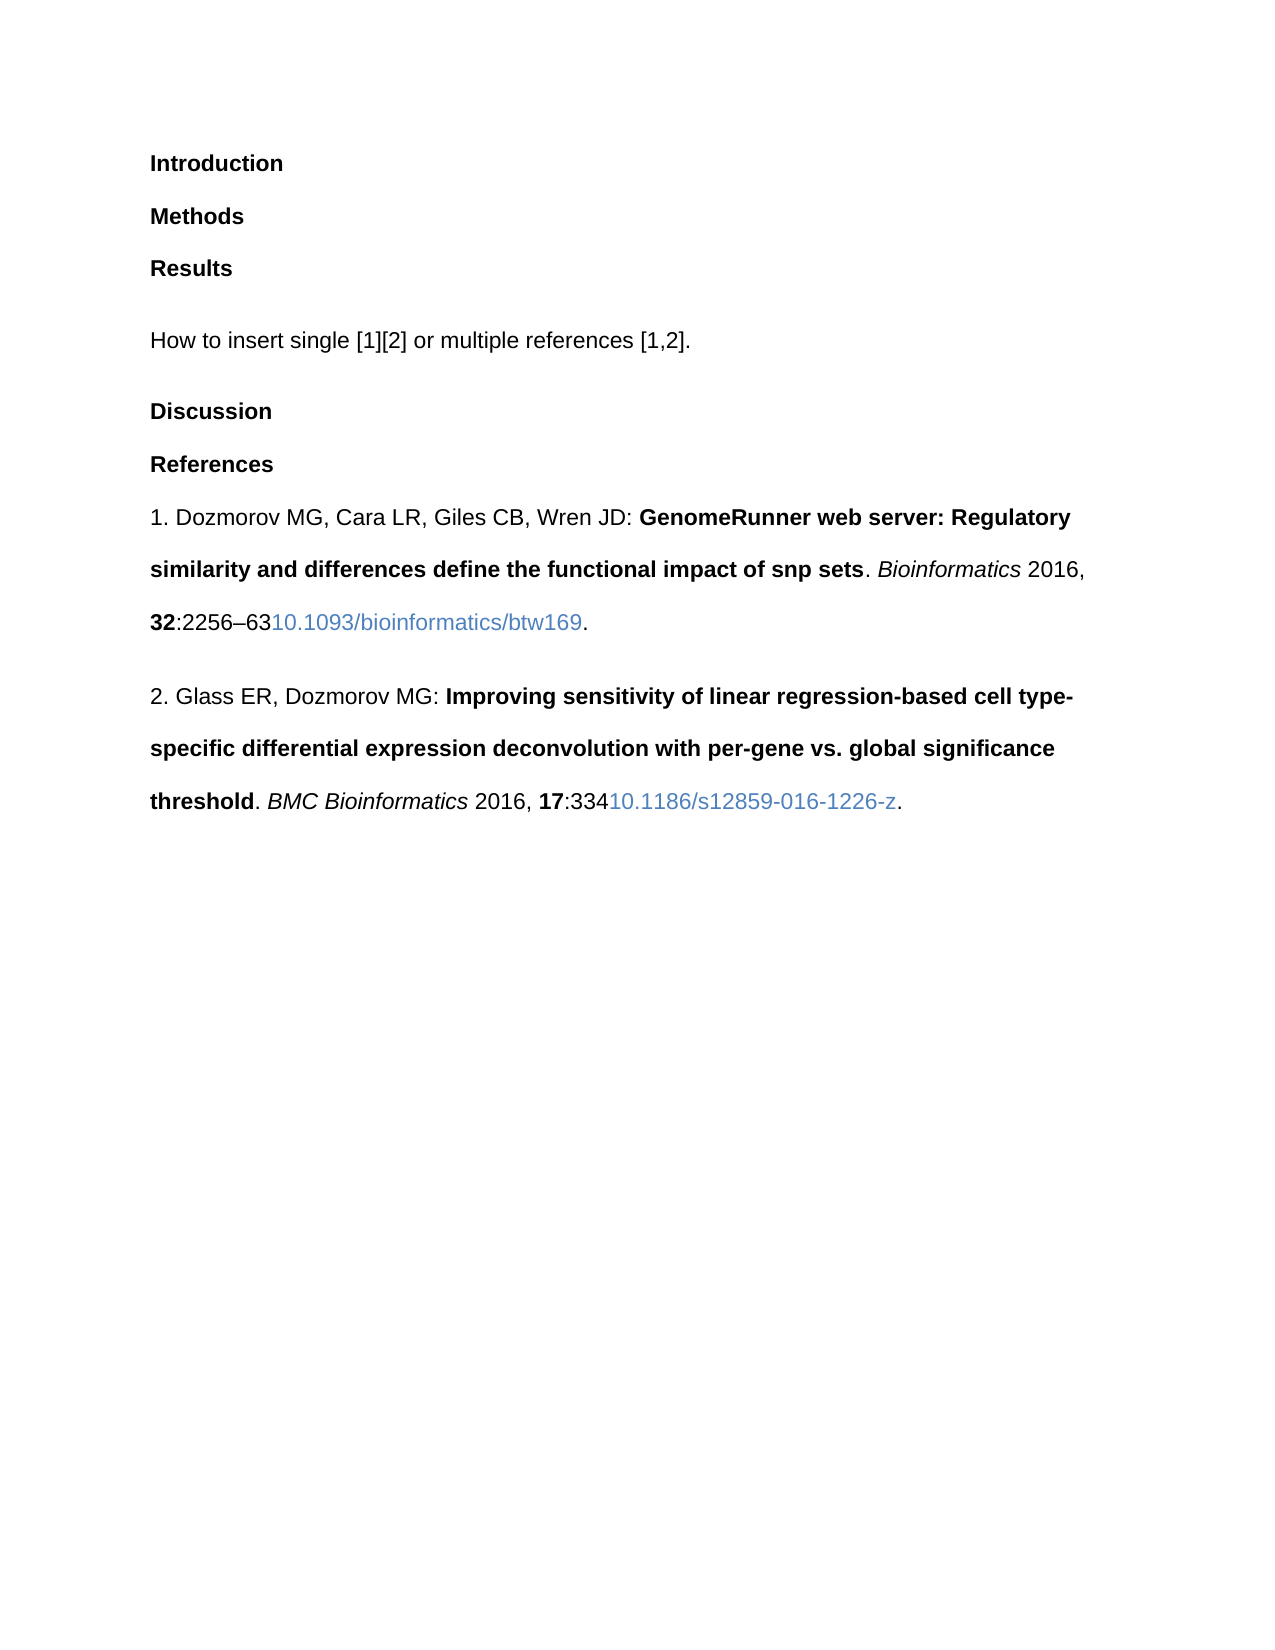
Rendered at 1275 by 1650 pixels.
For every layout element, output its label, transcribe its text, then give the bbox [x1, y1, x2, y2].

subtitle Discussion [150, 398, 1125, 425]
subtitle Methods [150, 203, 1125, 229]
subtitle Introduction [150, 150, 1125, 176]
text 2. Glass ER, Dozmorov MG: Improving sensitivity of linear regression-based cell type-specific differential expression deconvolution with per-gene vs. global significance threshold. BMC Bioinformatics 2016, 17:33410.1186/s12859-016-1226-z. [150, 683, 1125, 814]
text How to insert single [1][2] or multiple references [1,2]. [150, 327, 1125, 353]
subtitle Results [150, 255, 1125, 282]
subtitle References [150, 451, 1125, 477]
text 1. Dozmorov MG, Cara LR, Giles CB, Wren JD: GenomeRunner web server: Regulatory similarity and differences define the functional impact of snp sets. Bioinformatics 2016, 32:2256–6310.1093/bioinformatics/btw169. [150, 504, 1125, 636]
